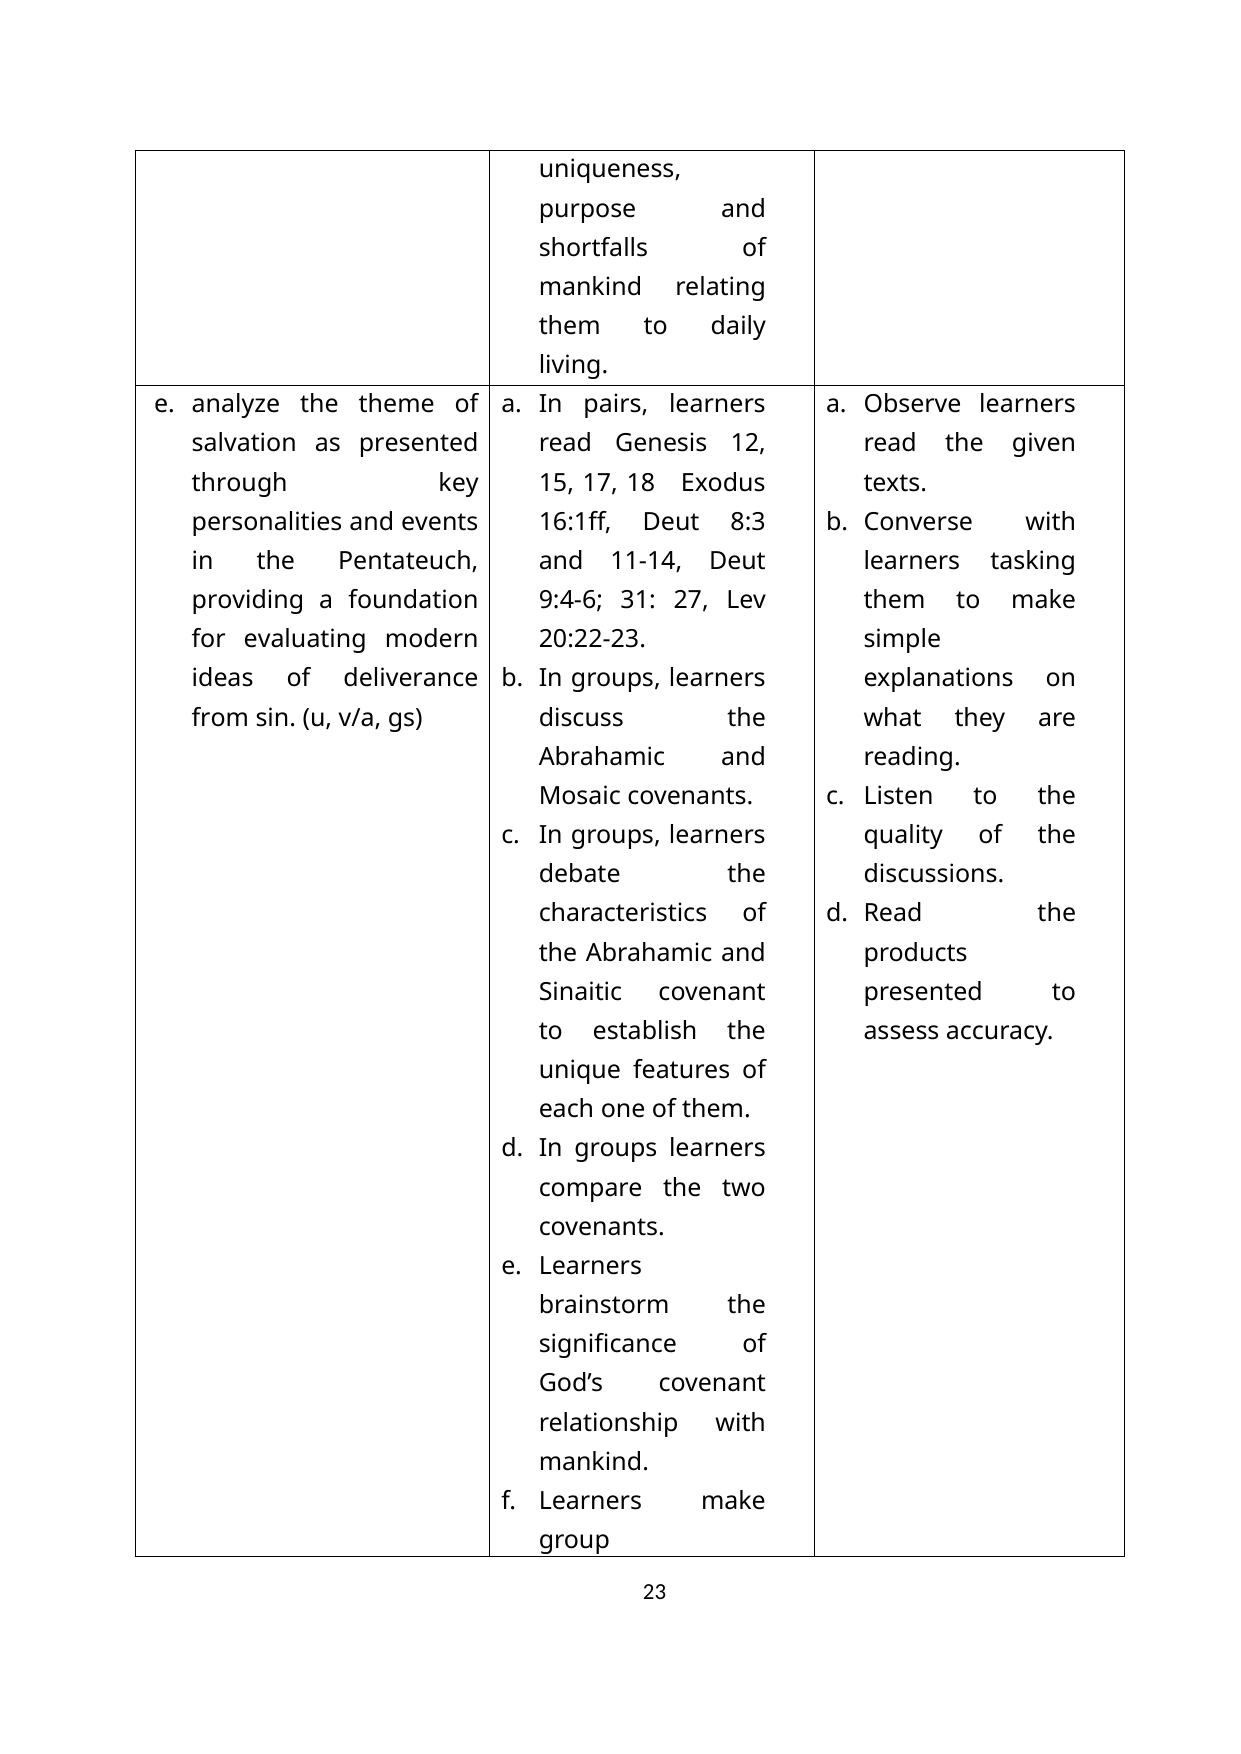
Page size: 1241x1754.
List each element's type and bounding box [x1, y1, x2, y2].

table_cell [490, 151, 814, 385]
table_cell [815, 386, 1124, 1556]
table_cell [136, 151, 489, 385]
table_cell [136, 386, 489, 1556]
table_cell [490, 386, 814, 1556]
table_cell [815, 151, 1124, 385]
